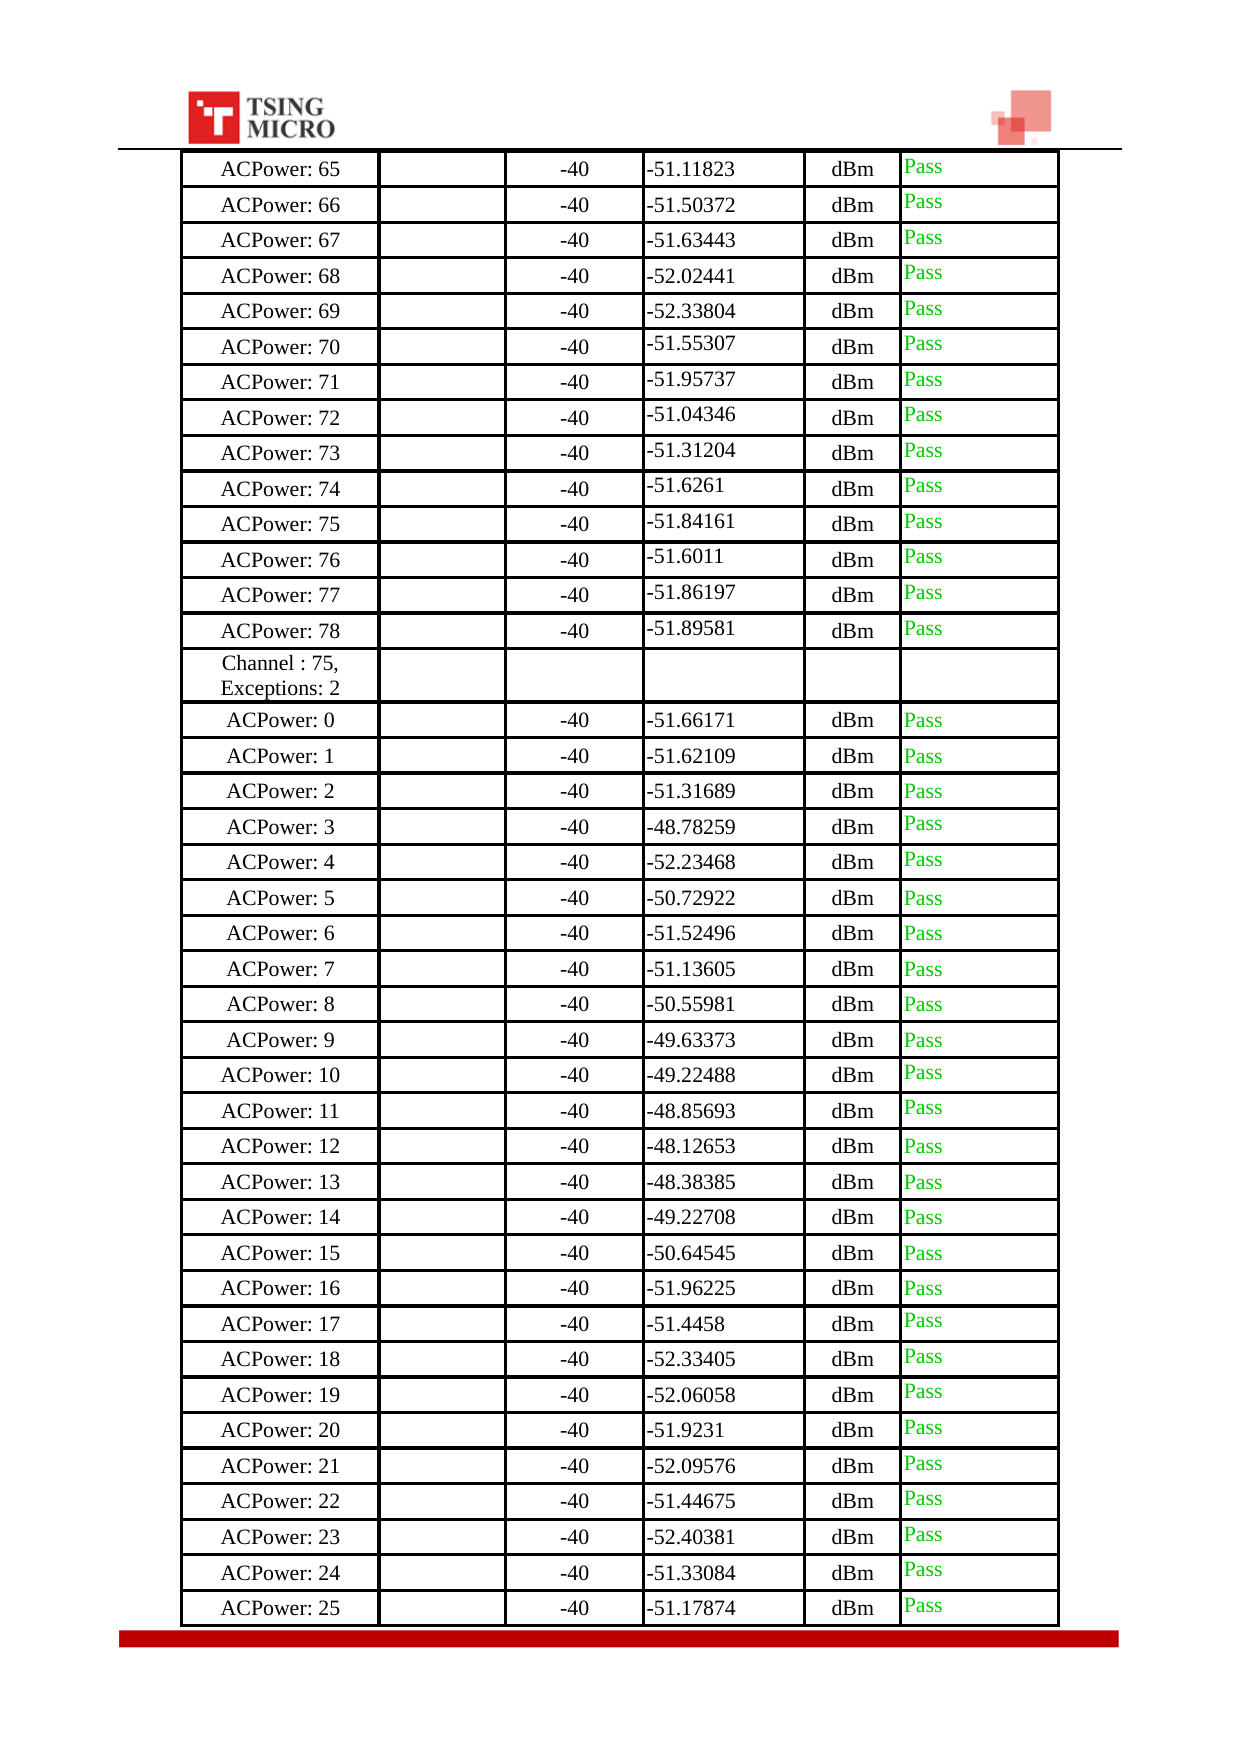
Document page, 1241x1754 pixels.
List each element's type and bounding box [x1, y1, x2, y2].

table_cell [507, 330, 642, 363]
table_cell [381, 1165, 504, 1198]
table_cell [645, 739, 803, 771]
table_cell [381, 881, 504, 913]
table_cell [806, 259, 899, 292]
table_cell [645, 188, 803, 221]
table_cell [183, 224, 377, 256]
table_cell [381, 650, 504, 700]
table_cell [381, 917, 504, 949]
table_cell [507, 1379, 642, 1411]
picture [187, 88, 1053, 146]
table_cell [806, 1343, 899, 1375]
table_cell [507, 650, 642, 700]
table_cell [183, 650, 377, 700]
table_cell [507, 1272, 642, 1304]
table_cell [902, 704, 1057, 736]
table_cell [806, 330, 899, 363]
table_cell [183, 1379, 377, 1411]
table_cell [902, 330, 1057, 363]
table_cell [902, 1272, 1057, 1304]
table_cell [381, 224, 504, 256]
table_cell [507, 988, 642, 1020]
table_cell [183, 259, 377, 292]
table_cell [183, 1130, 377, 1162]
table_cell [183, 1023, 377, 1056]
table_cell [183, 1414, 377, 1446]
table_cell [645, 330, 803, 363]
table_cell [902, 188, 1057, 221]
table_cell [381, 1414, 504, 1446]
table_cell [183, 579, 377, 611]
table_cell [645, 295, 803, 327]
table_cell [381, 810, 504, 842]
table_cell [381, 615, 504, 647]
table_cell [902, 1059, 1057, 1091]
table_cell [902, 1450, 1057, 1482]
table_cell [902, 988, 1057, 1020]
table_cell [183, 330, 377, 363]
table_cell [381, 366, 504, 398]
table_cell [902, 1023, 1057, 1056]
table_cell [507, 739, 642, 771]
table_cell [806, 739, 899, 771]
picture [118, 1629, 1121, 1651]
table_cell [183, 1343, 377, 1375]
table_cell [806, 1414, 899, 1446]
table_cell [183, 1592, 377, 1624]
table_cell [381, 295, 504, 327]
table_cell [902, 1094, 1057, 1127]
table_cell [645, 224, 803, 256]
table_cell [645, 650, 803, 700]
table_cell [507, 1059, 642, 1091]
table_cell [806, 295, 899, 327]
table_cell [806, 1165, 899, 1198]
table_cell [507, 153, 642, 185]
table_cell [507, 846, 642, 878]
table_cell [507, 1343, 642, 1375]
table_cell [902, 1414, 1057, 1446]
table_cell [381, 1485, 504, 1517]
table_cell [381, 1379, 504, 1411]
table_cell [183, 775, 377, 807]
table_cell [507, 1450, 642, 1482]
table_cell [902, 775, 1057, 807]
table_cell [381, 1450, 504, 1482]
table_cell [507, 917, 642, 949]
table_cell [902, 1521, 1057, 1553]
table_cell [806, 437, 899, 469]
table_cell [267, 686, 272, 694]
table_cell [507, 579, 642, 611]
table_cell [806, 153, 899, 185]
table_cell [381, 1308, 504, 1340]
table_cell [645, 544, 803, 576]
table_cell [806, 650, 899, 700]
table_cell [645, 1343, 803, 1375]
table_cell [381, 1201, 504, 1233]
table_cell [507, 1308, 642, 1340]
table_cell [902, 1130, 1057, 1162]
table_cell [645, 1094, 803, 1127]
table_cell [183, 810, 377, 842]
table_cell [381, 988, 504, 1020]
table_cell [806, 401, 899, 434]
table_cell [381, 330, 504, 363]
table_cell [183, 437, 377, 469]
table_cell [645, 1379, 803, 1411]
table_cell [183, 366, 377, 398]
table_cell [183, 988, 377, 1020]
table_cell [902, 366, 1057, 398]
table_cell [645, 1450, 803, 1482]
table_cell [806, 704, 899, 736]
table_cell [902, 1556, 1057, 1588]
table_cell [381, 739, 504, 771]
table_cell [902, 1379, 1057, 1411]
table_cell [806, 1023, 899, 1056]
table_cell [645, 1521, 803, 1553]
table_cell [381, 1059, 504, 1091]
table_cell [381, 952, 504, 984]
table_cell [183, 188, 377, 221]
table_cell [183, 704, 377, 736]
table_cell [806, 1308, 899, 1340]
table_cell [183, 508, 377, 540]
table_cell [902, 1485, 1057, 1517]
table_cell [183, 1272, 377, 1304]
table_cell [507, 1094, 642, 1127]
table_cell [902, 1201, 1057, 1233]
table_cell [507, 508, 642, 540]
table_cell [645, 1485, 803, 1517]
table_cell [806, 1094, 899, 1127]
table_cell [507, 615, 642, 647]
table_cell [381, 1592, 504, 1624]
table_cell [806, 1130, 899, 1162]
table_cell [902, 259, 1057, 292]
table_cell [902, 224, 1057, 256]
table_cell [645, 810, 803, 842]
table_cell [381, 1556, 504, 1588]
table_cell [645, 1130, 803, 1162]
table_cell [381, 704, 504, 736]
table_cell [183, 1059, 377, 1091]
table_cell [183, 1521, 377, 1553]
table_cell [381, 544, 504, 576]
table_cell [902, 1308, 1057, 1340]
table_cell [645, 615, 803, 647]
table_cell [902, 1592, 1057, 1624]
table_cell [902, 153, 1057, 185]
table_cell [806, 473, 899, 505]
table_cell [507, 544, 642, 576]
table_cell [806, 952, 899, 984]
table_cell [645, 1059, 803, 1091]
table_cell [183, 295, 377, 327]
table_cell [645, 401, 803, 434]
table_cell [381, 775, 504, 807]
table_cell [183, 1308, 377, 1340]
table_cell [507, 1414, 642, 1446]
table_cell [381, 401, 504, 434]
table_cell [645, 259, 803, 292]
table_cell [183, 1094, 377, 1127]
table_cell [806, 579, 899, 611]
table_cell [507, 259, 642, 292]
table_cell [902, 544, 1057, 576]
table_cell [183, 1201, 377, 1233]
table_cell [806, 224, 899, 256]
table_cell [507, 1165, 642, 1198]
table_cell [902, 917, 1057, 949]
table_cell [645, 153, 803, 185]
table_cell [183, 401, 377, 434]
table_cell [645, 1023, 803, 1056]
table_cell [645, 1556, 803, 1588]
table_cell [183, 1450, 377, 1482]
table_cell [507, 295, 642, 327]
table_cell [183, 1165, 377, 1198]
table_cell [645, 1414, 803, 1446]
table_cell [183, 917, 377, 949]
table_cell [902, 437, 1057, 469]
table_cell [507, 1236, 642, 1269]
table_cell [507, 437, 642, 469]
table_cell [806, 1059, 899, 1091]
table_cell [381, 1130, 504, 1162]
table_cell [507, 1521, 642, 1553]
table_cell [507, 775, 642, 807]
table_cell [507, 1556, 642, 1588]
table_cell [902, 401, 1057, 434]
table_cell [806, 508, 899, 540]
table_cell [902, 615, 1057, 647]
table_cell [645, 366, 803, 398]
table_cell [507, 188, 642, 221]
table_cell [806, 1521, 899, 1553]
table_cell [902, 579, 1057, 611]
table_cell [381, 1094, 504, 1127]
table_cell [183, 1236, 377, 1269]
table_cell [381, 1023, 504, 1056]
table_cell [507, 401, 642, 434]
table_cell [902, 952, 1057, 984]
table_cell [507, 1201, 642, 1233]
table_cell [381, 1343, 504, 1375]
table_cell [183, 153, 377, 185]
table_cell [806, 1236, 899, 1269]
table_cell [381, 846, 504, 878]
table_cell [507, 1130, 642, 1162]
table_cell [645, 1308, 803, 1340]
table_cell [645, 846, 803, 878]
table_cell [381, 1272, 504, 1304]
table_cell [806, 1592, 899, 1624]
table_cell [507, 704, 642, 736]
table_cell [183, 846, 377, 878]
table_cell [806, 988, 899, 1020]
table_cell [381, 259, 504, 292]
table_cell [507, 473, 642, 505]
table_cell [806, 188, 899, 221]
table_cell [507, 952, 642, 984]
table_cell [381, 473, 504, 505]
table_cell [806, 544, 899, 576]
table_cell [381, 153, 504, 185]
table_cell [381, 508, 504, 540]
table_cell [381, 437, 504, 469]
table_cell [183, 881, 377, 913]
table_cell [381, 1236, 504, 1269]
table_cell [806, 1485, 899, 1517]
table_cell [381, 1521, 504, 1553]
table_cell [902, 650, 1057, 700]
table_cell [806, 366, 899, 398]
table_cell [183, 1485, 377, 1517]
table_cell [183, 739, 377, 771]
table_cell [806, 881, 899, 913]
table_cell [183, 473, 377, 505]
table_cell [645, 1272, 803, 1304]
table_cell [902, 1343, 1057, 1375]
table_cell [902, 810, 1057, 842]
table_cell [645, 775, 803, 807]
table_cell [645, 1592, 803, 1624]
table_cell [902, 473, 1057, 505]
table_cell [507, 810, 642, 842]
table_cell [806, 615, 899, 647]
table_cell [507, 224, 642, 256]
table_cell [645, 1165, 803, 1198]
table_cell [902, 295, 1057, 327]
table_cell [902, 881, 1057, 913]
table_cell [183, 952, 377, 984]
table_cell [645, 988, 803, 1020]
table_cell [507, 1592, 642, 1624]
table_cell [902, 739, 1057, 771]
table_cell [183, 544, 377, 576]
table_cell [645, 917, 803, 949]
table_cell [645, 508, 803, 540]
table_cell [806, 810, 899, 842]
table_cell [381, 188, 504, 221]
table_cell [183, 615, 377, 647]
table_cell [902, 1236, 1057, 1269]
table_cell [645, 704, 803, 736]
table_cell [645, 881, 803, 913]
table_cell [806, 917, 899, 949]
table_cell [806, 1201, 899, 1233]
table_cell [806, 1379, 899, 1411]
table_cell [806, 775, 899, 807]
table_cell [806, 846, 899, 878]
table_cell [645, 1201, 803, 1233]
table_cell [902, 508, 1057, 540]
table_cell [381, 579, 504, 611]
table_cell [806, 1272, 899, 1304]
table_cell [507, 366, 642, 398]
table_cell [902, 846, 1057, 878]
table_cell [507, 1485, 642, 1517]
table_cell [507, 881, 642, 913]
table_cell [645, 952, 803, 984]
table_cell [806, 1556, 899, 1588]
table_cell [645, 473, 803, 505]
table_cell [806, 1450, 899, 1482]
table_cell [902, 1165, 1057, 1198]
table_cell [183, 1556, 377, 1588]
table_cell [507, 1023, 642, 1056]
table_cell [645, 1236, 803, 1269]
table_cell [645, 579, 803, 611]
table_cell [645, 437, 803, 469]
